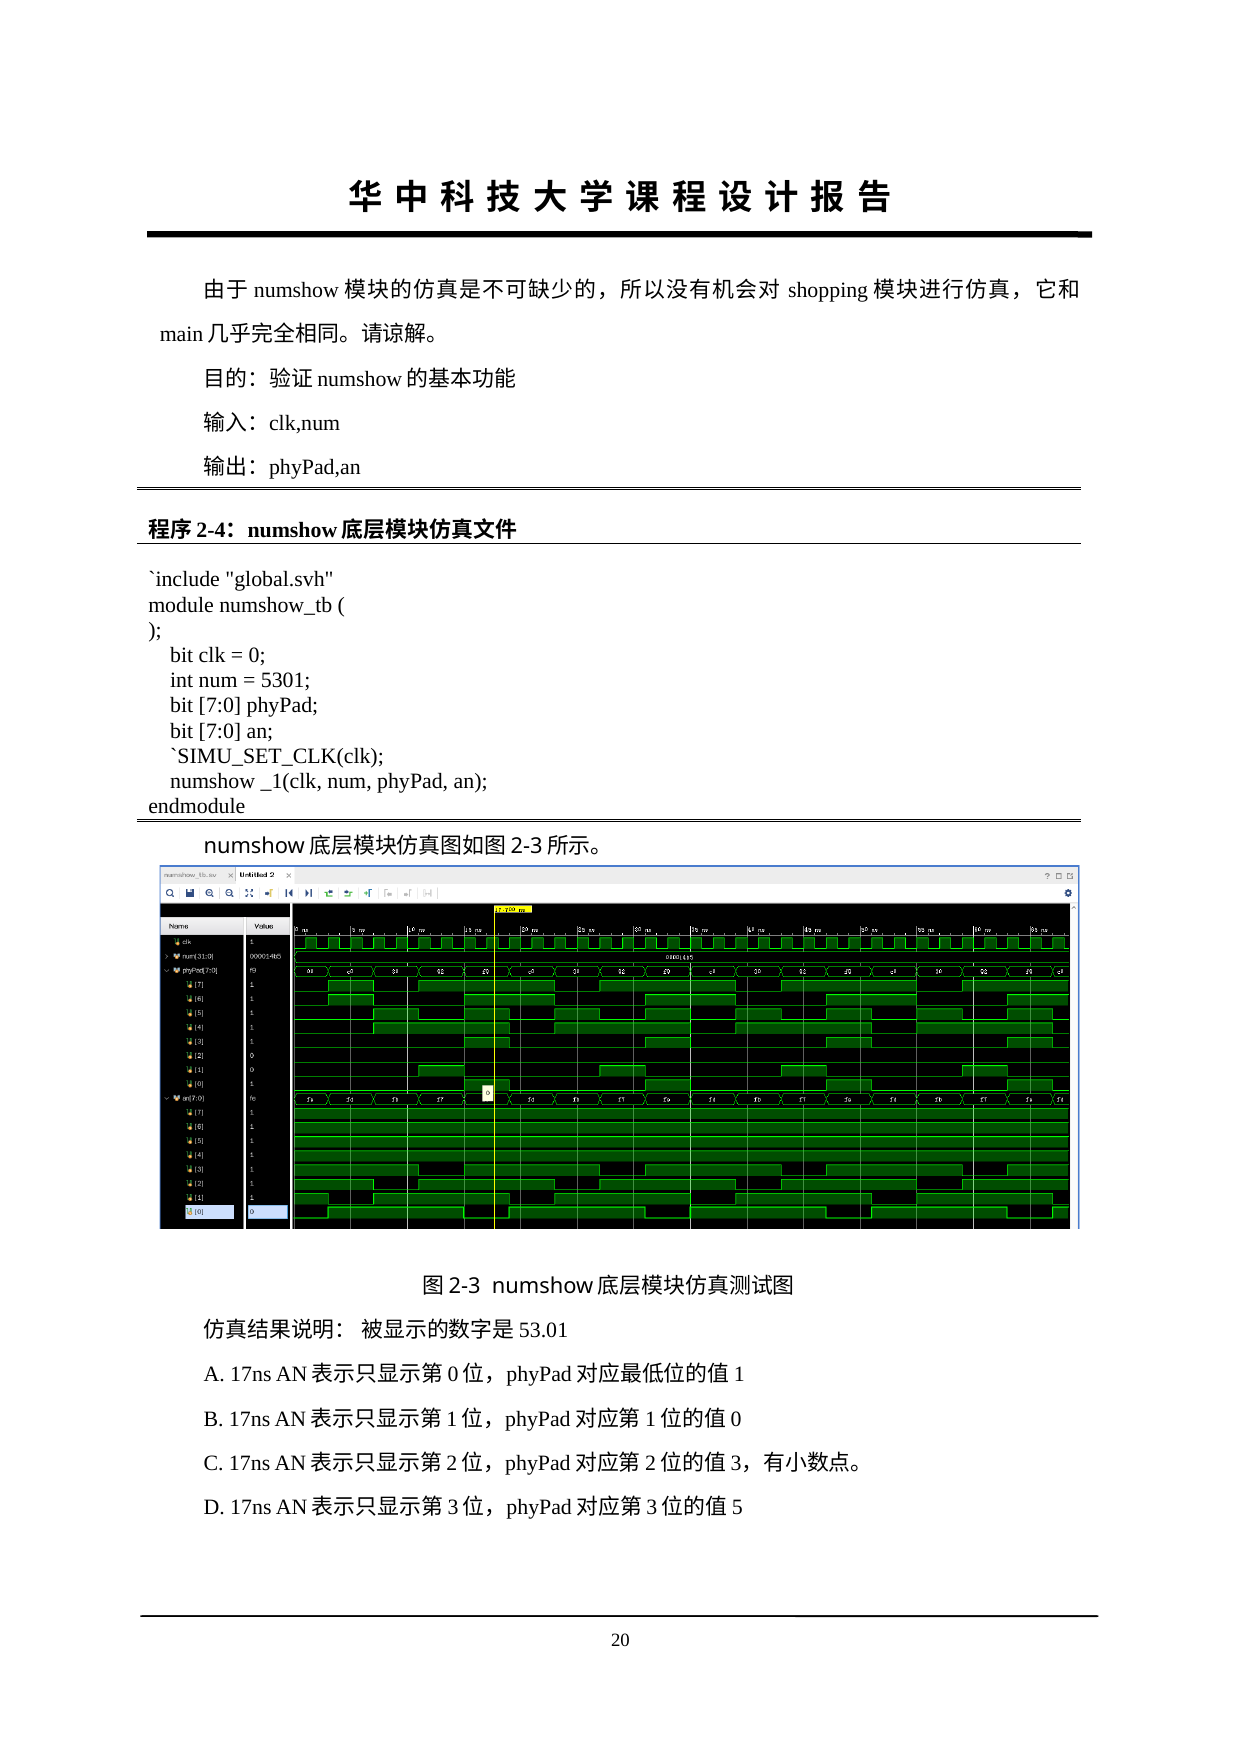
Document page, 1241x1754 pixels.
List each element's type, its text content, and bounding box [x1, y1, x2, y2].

text D. 17ns AN表示只显示第3位，phyPad对应第3位的值5 [203, 1482, 1081, 1527]
text 输入：clk,num [159, 398, 1081, 442]
text 输出：phyPad,an [159, 442, 1081, 487]
table_header 程序2-4：numshow底层模块仿真文件 [137, 490, 1081, 543]
text B. 17ns AN表示只显示第1位，phyPad对应第1位的值0 [203, 1394, 1081, 1438]
text numshow底层模块仿真图如图2-3所示。 [159, 822, 1081, 865]
table_cell `include "global.svh" module numshow_tb ( ); bit clk = 0; int num = 5301; bit [7:0] phyPad; bit [7:0] an; `SIMU_SET_CLK(clk); numshow _1(clk, num, phyPad, an); endmodule [137, 544, 1081, 818]
text A. 17ns AN表示只显示第0位，phyPad对应最低位的值1 [203, 1350, 1081, 1394]
text C. 17ns AN表示只显示第2位，phyPad对应第2位的值3，有小数点。 [203, 1438, 1081, 1482]
text 由于numshow模块的仿真是不可缺少的，所以没有机会对shopping模块进行仿真，它和main几乎完全相同。请谅解。 [159, 266, 1081, 354]
picture [159, 865, 1081, 1229]
text 图2-3 numshow底层模块仿真测试图 [378, 1262, 1081, 1306]
text 仿真结果说明： 被显示的数字是53.01 [203, 1306, 1081, 1350]
text 目的：验证numshow的基本功能 [159, 354, 1081, 398]
